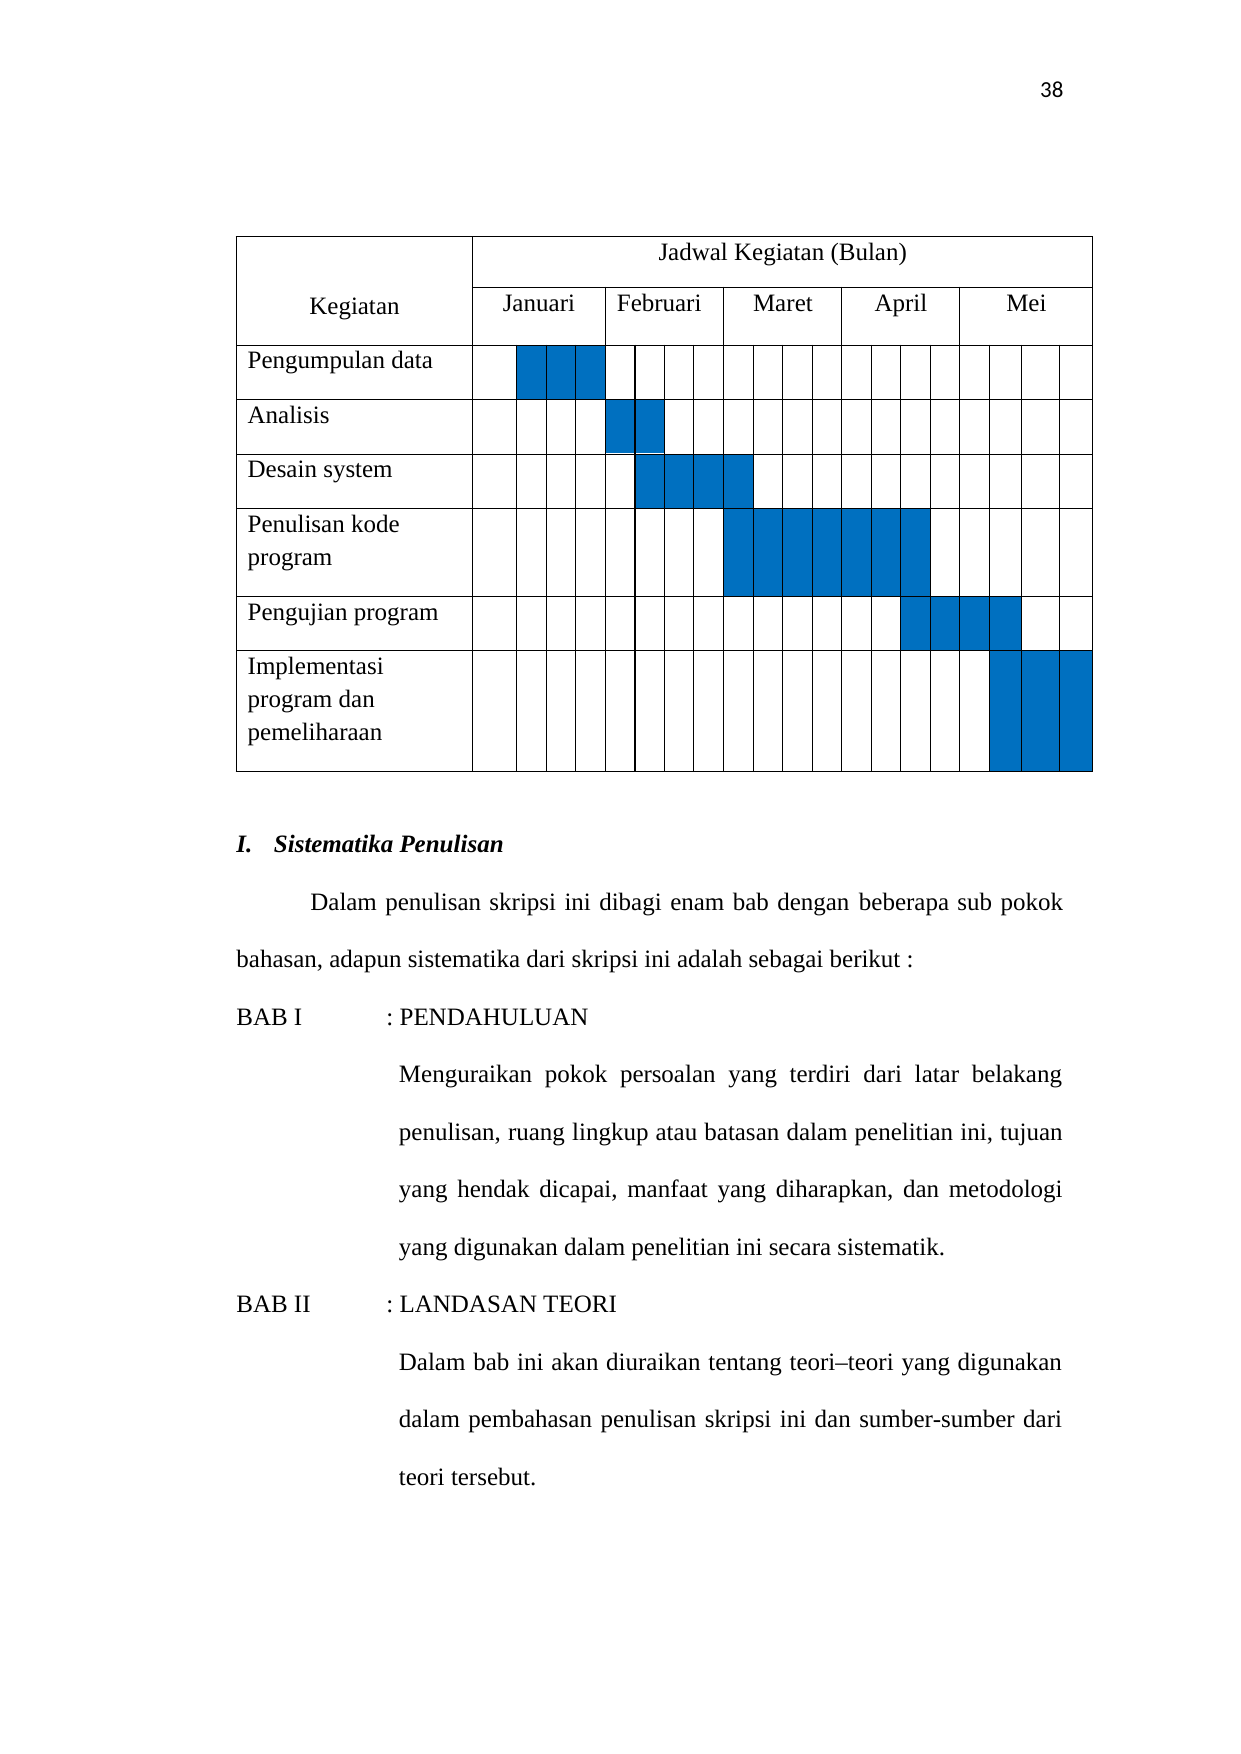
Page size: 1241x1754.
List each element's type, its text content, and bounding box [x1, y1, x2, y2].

table_cell [694, 597, 723, 650]
table_cell [606, 346, 634, 399]
table_cell [783, 597, 812, 650]
table_cell [960, 651, 989, 771]
table_cell Maret [724, 288, 841, 344]
table_cell [783, 509, 812, 596]
table_cell [990, 509, 1021, 596]
table_cell [1060, 400, 1092, 453]
table_cell [473, 455, 516, 508]
table_cell Penulisan kode program [237, 509, 472, 596]
table_cell [517, 651, 546, 771]
table_cell [606, 597, 634, 650]
table_cell [694, 346, 723, 399]
table_cell [1022, 597, 1059, 650]
list Sistematika Penulisan [236, 829, 1063, 858]
table_cell [547, 597, 575, 650]
text Dalam penulisan skripsi ini dibagi enam bab dengan beberapa sub pokok bahasan, adapun sistematika dari skripsi ini adalah sebagai berikut : [236, 887, 1063, 973]
table_cell [901, 509, 930, 596]
table_cell [665, 597, 693, 650]
table_cell [813, 346, 841, 399]
table_header Jadwal Kegiatan (Bulan) [473, 237, 1092, 287]
table_cell [1060, 651, 1092, 771]
table_cell [1022, 509, 1059, 596]
table_cell [754, 400, 782, 453]
table_cell [872, 651, 900, 771]
table_cell [842, 455, 871, 508]
table_cell [901, 651, 930, 771]
table_cell [931, 509, 959, 596]
table_cell [901, 400, 930, 453]
table_cell [665, 651, 693, 771]
table_cell [990, 597, 1021, 650]
table_cell [665, 509, 693, 596]
table_cell [636, 597, 664, 650]
text Dalam bab ini akan diuraikan tentang teori–teori yang digunakan dalam pembahasan penulisan skripsi ini dan sumber-sumber dari teori tersebut. [399, 1347, 1063, 1490]
table_cell April [842, 288, 959, 344]
table_cell [694, 455, 723, 508]
table_cell [754, 455, 782, 508]
table_cell [1060, 597, 1092, 650]
table_cell [931, 597, 959, 650]
table_cell [517, 346, 546, 399]
table_cell [665, 400, 693, 453]
table_cell Pengumpulan data [237, 346, 472, 399]
table_cell [931, 346, 959, 399]
table_cell [872, 455, 900, 508]
table_cell [636, 651, 664, 771]
table_cell [576, 455, 605, 508]
table_cell [724, 651, 753, 771]
table_cell Pengujian program [237, 597, 472, 650]
table_cell [872, 346, 900, 399]
table_cell [547, 651, 575, 771]
table_cell [636, 400, 664, 453]
table_cell [842, 509, 871, 596]
table_cell [473, 400, 516, 453]
table_cell [547, 400, 575, 453]
table_cell [1022, 651, 1059, 771]
table_cell [724, 597, 753, 650]
table_cell [813, 651, 841, 771]
table_cell [960, 400, 989, 453]
table_cell [754, 597, 782, 650]
table_cell [931, 455, 959, 508]
table_cell [842, 346, 871, 399]
table_cell [960, 597, 989, 650]
table_cell [694, 400, 723, 453]
table_cell [754, 346, 782, 399]
table_cell [576, 651, 605, 771]
table_cell [694, 651, 723, 771]
table_cell [473, 651, 516, 771]
table_cell [606, 400, 634, 453]
table_cell [783, 651, 812, 771]
table_cell [783, 400, 812, 453]
table_cell [473, 346, 516, 399]
table_cell [724, 346, 753, 399]
table_cell [813, 597, 841, 650]
table_cell [724, 509, 753, 596]
table_cell [990, 400, 1021, 453]
table_cell [606, 455, 634, 508]
table_header Kegiatan [237, 237, 472, 344]
text BAB I : PENDAHULUAN [236, 1002, 1063, 1030]
table_cell [960, 346, 989, 399]
table_cell [1022, 400, 1059, 453]
table_cell [636, 509, 664, 596]
table_cell [547, 509, 575, 596]
table_cell [473, 509, 516, 596]
table_cell [724, 455, 753, 508]
table_cell [636, 346, 664, 399]
table_cell [576, 346, 605, 399]
table_cell [517, 400, 546, 453]
table_cell [990, 346, 1021, 399]
table_cell [842, 597, 871, 650]
table_cell [547, 346, 575, 399]
table_cell [754, 651, 782, 771]
table_cell [517, 509, 546, 596]
table_cell [576, 509, 605, 596]
table_cell [813, 509, 841, 596]
table_cell Mei [960, 288, 1092, 344]
table_cell [990, 455, 1021, 508]
table_cell [813, 455, 841, 508]
table_cell [872, 400, 900, 453]
table_cell [783, 346, 812, 399]
table_cell [517, 597, 546, 650]
table_cell [872, 509, 900, 596]
table_cell [931, 400, 959, 453]
table_cell [872, 597, 900, 650]
table_cell [473, 597, 516, 650]
table_cell [1060, 455, 1092, 508]
table_cell [606, 509, 634, 596]
table_cell [990, 651, 1021, 771]
table_cell [842, 651, 871, 771]
table_cell [606, 651, 634, 771]
table_cell [1022, 455, 1059, 508]
table_cell [901, 455, 930, 508]
table_cell Desain system [237, 455, 472, 508]
table_cell Januari [473, 288, 605, 344]
table_cell [1060, 346, 1092, 399]
table_cell [901, 346, 930, 399]
table_cell [960, 455, 989, 508]
table_cell [547, 455, 575, 508]
table_cell Analisis [237, 400, 472, 453]
table_cell [665, 455, 693, 508]
table_cell [1060, 509, 1092, 596]
table_cell [960, 509, 989, 596]
table_cell [576, 400, 605, 453]
table_cell [931, 651, 959, 771]
table_cell [1022, 346, 1059, 399]
table_cell [754, 509, 782, 596]
table_cell Februari [606, 288, 723, 344]
table_cell [665, 346, 693, 399]
text Menguraikan pokok persoalan yang terdiri dari latar belakang penulisan, ruang lingkup atau batasan dalam penelitian ini, tujuan yang hendak dicapai, manfaat yang diharapkan, dan metodologi yang digunakan dalam penelitian ini secara sistematik. [399, 1059, 1063, 1260]
table_cell [813, 400, 841, 453]
table_cell [636, 455, 664, 508]
table_cell [576, 597, 605, 650]
table_cell [724, 400, 753, 453]
text BAB II : LANDASAN TEORI [236, 1289, 1063, 1318]
table_cell [517, 455, 546, 508]
table_cell [842, 400, 871, 453]
table_cell [901, 597, 930, 650]
table_cell [783, 455, 812, 508]
table_cell Implementasi program dan pemeliharaan [237, 651, 472, 771]
table_cell [694, 509, 723, 596]
